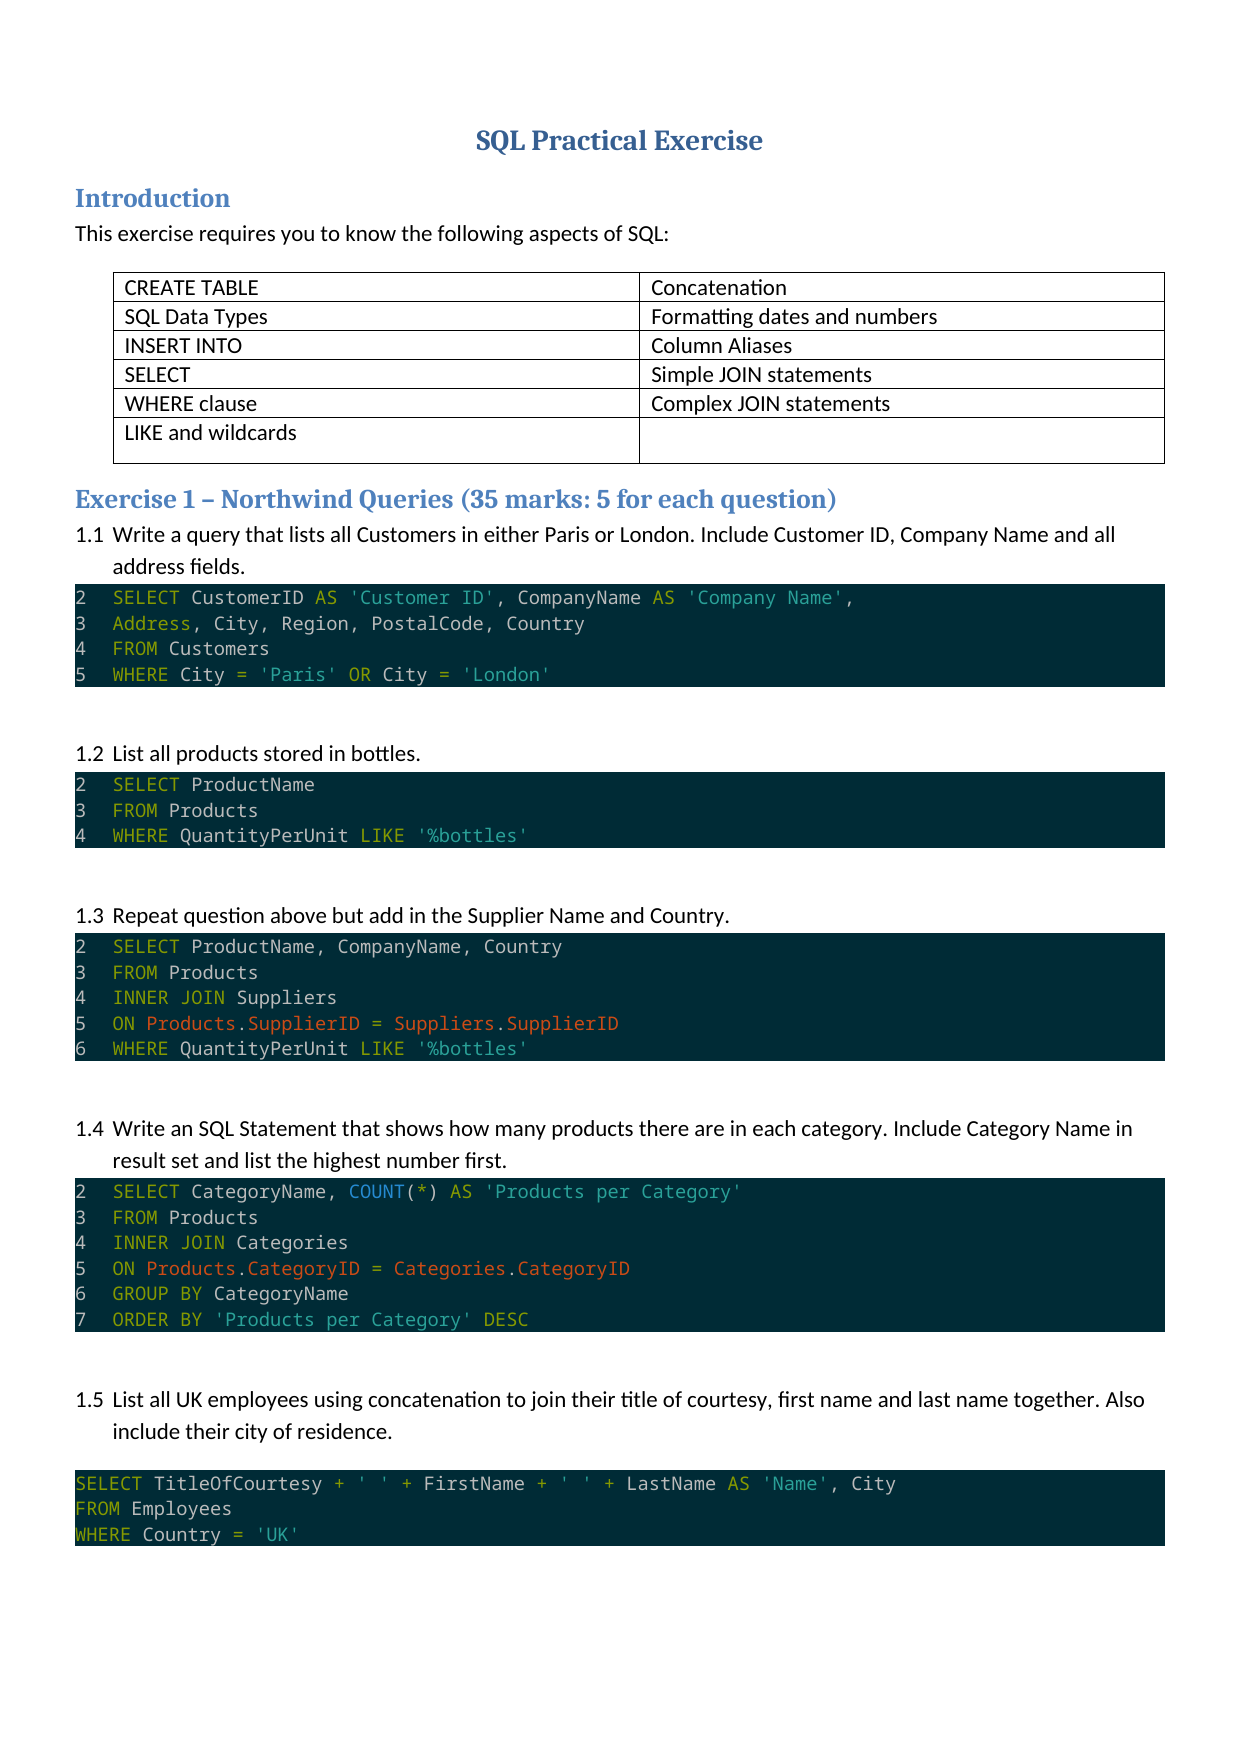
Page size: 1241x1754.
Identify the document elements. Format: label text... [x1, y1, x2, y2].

subtitle Exercise 1 – Northwind Queries (35 marks: 5 for each question) [75, 484, 1165, 516]
list ON Products.CategoryID = Categories.CategoryID [75, 1255, 1165, 1281]
table_cell SELECT [114, 360, 639, 388]
list WHERE QuantityPerUnit LIKE '%bottles' [75, 1036, 1165, 1061]
list SELECT ProductName [75, 772, 1165, 797]
table_cell SQL Data Types [114, 302, 639, 330]
list WHERE City = 'Paris' OR City = 'London' [75, 661, 1165, 687]
list GROUP BY CategoryName [75, 1281, 1165, 1306]
table_cell Complex JOIN statements [640, 389, 1164, 417]
table_cell WHERE clause [114, 389, 639, 417]
subtitle Introduction [75, 183, 1165, 214]
list ORDER BY 'Products per Category' DESC [75, 1306, 1165, 1332]
list WHERE QuantityPerUnit LIKE '%bottles' [75, 823, 1165, 848]
table_cell Column Aliases [640, 331, 1164, 359]
list Write an SQL Statement that shows how many products there are in each category. Include Category Name in result set and list the highest number first. [75, 1114, 1165, 1174]
list INNER JOIN Suppliers [75, 984, 1165, 1010]
table_cell INSERT INTO [114, 331, 639, 359]
text This exercise requires you to know the following aspects of SQL: [75, 219, 1165, 247]
list Write a query that lists all Customers in either Paris or London. Include Customer ID, Company Name and all address fields. [75, 520, 1165, 580]
table_cell LIKE and wildcards [114, 418, 639, 462]
text WHERE Country = 'UK' [75, 1521, 1165, 1546]
list FROM Products [75, 1204, 1165, 1229]
list Address, City, Region, PostalCode, Country [75, 610, 1165, 636]
list Repeat question above but add in the Supplier Name and Country. [75, 901, 1165, 929]
list List all products stored in bottles. [75, 739, 1165, 768]
list SELECT CategoryName, COUNT(*) AS 'Products per Category' [75, 1178, 1165, 1204]
table_cell Formatting dates and numbers [640, 302, 1164, 330]
list ON Products.SupplierID = Suppliers.SupplierID [75, 1010, 1165, 1036]
text SELECT TitleOfCourtesy + ' ' + FirstName + ' ' + LastName AS 'Name', City [75, 1470, 1165, 1495]
text FROM Employees [75, 1495, 1165, 1521]
table_cell [640, 418, 1164, 462]
list SELECT CustomerID AS 'Customer ID', CompanyName AS 'Company Name', [75, 584, 1165, 610]
list FROM Products [75, 797, 1165, 823]
table_cell Simple JOIN statements [640, 360, 1164, 388]
list INNER JOIN Categories [75, 1229, 1165, 1255]
list SELECT ProductName, CompanyName, Country [75, 933, 1165, 959]
table_header Concatenation [640, 273, 1164, 301]
list FROM Customers [75, 636, 1165, 661]
list FROM Products [75, 959, 1165, 984]
list List all UK employees using concatenation to join their title of courtesy, first name and last name together. Also include their city of residence. [75, 1385, 1165, 1445]
table_header CREATE TABLE [114, 273, 639, 301]
